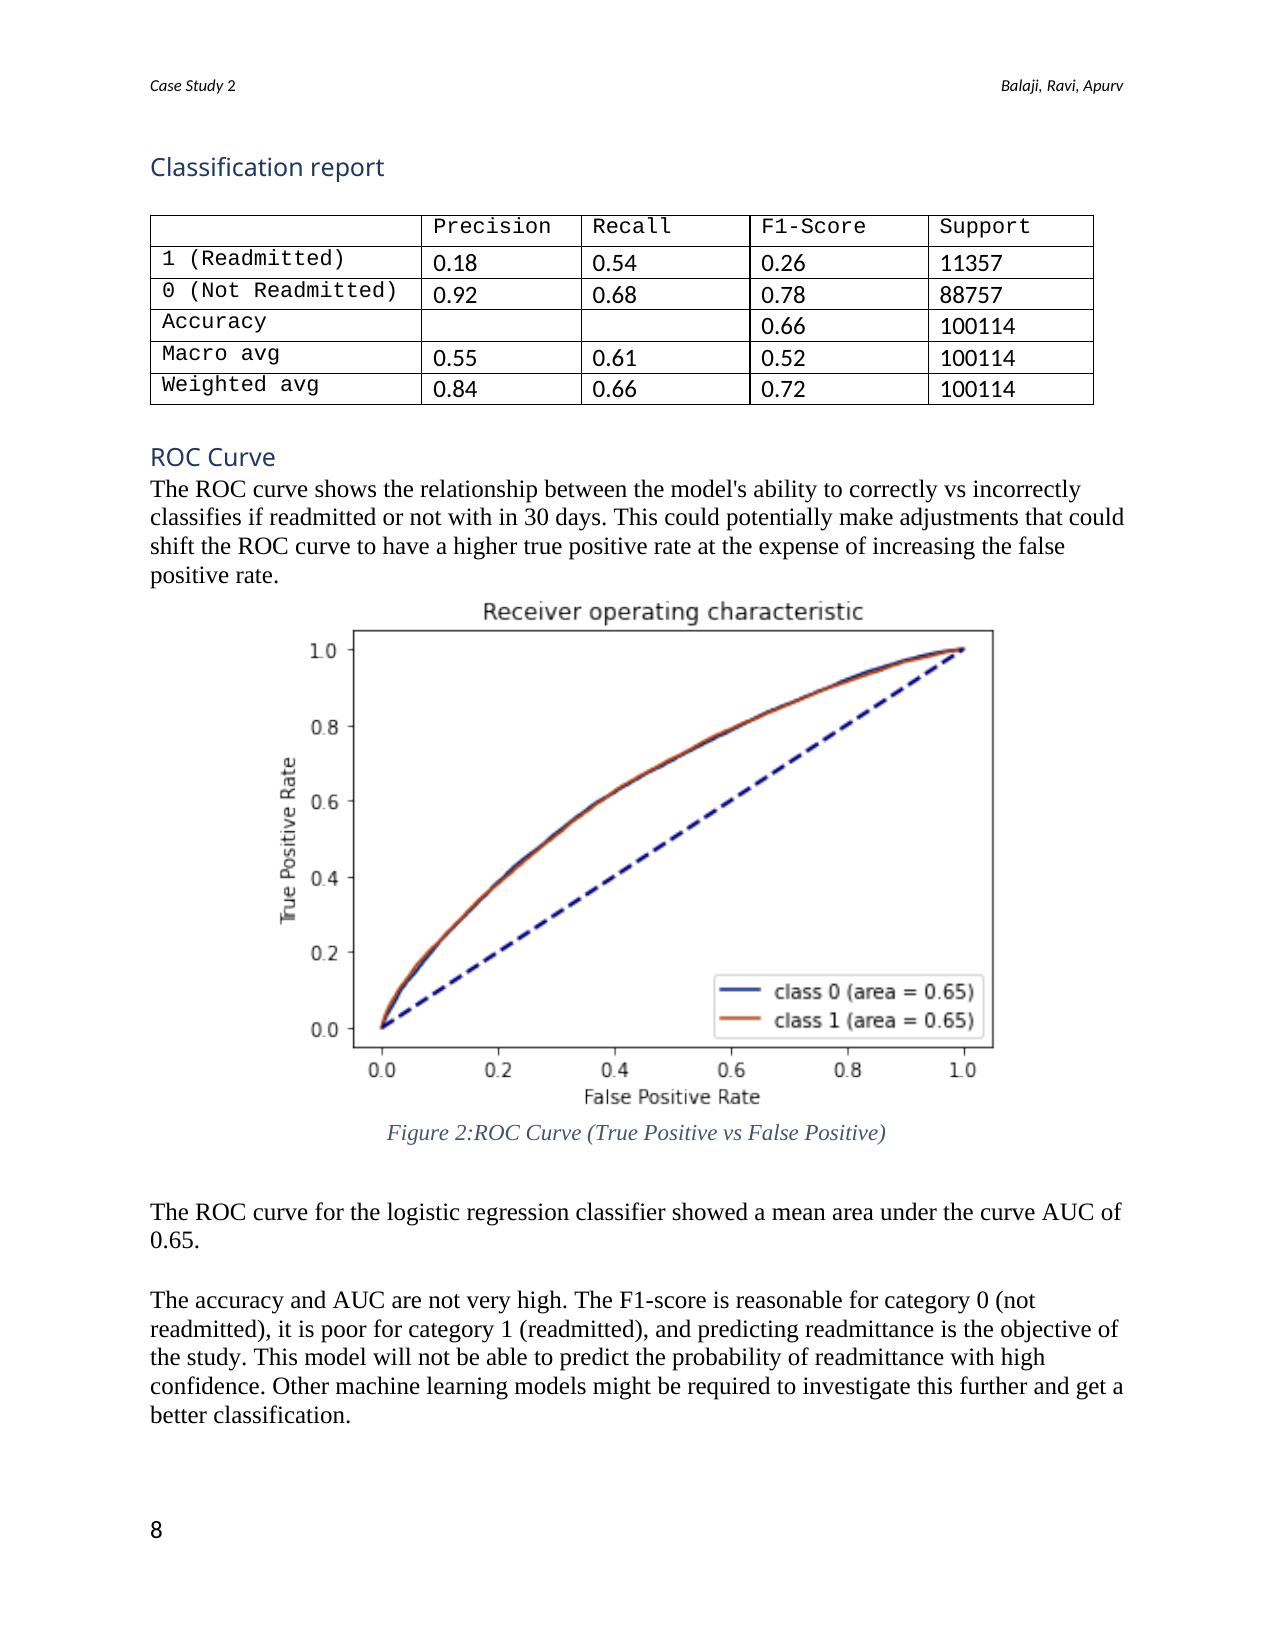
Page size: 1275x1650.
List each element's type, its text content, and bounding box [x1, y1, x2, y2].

table_header Support [929, 216, 1093, 246]
text The ROC curve shows the relationship between the model's ability to correctly vs incorrectly classifies if readmitted or not with in 30 days. This could potentially make adjustments that could shift the ROC curve to have a higher true positive rate at the expense of increasing the false positive rate. [150, 474, 1125, 589]
table_header [151, 216, 421, 246]
table_header Precision [422, 216, 581, 246]
table_cell 11357 [929, 247, 1093, 278]
table_cell Accuracy [151, 310, 421, 341]
table_cell 100114 [929, 342, 1093, 372]
picture [269, 588, 1006, 1120]
table_cell 0.66 [582, 374, 749, 404]
table_cell 0.52 [751, 342, 928, 372]
table_header Recall [582, 216, 749, 246]
table_cell 100114 [929, 374, 1093, 404]
text Figure 2:ROC Curve (True Positive vs False Positive) [150, 1119, 1125, 1146]
table_cell 0.55 [422, 342, 581, 372]
table_cell 0.72 [751, 374, 928, 404]
table_cell 1 (Readmitted) [151, 247, 421, 278]
table_cell 0.18 [422, 247, 581, 278]
table_cell Macro avg [151, 342, 421, 372]
table_cell 0.26 [751, 247, 928, 278]
table_cell 0 (Not Readmitted) [151, 279, 421, 309]
table_cell Weighted avg [151, 374, 421, 404]
table_cell 100114 [929, 310, 1093, 341]
table_cell 0.78 [751, 279, 928, 309]
text The accuracy and AUC are not very high. The F1-score is reasonable for category 0 (not readmitted), it is poor for category 1 (readmitted), and predicting readmittance is the objective of the study. This model will not be able to predict the probability of readmittance with high confidence. Other machine learning models might be required to investigate this further and get a better classification. [150, 1285, 1125, 1429]
table_cell 0.61 [582, 342, 749, 372]
table_cell 0.68 [582, 279, 749, 309]
table_cell 0.92 [422, 279, 581, 309]
subtitle ROC Curve [150, 440, 1125, 474]
table_cell [582, 310, 749, 341]
table_cell 0.54 [582, 247, 749, 278]
table_cell 0.84 [422, 374, 581, 404]
subtitle Classification report [150, 150, 1125, 184]
table_cell 0.66 [751, 310, 928, 341]
table_header F1-Score [751, 216, 928, 246]
table_cell 88757 [929, 279, 1093, 309]
text The ROC curve for the logistic regression classifier showed a mean area under the curve AUC of 0.65. [150, 1197, 1125, 1254]
table_cell [422, 310, 581, 341]
